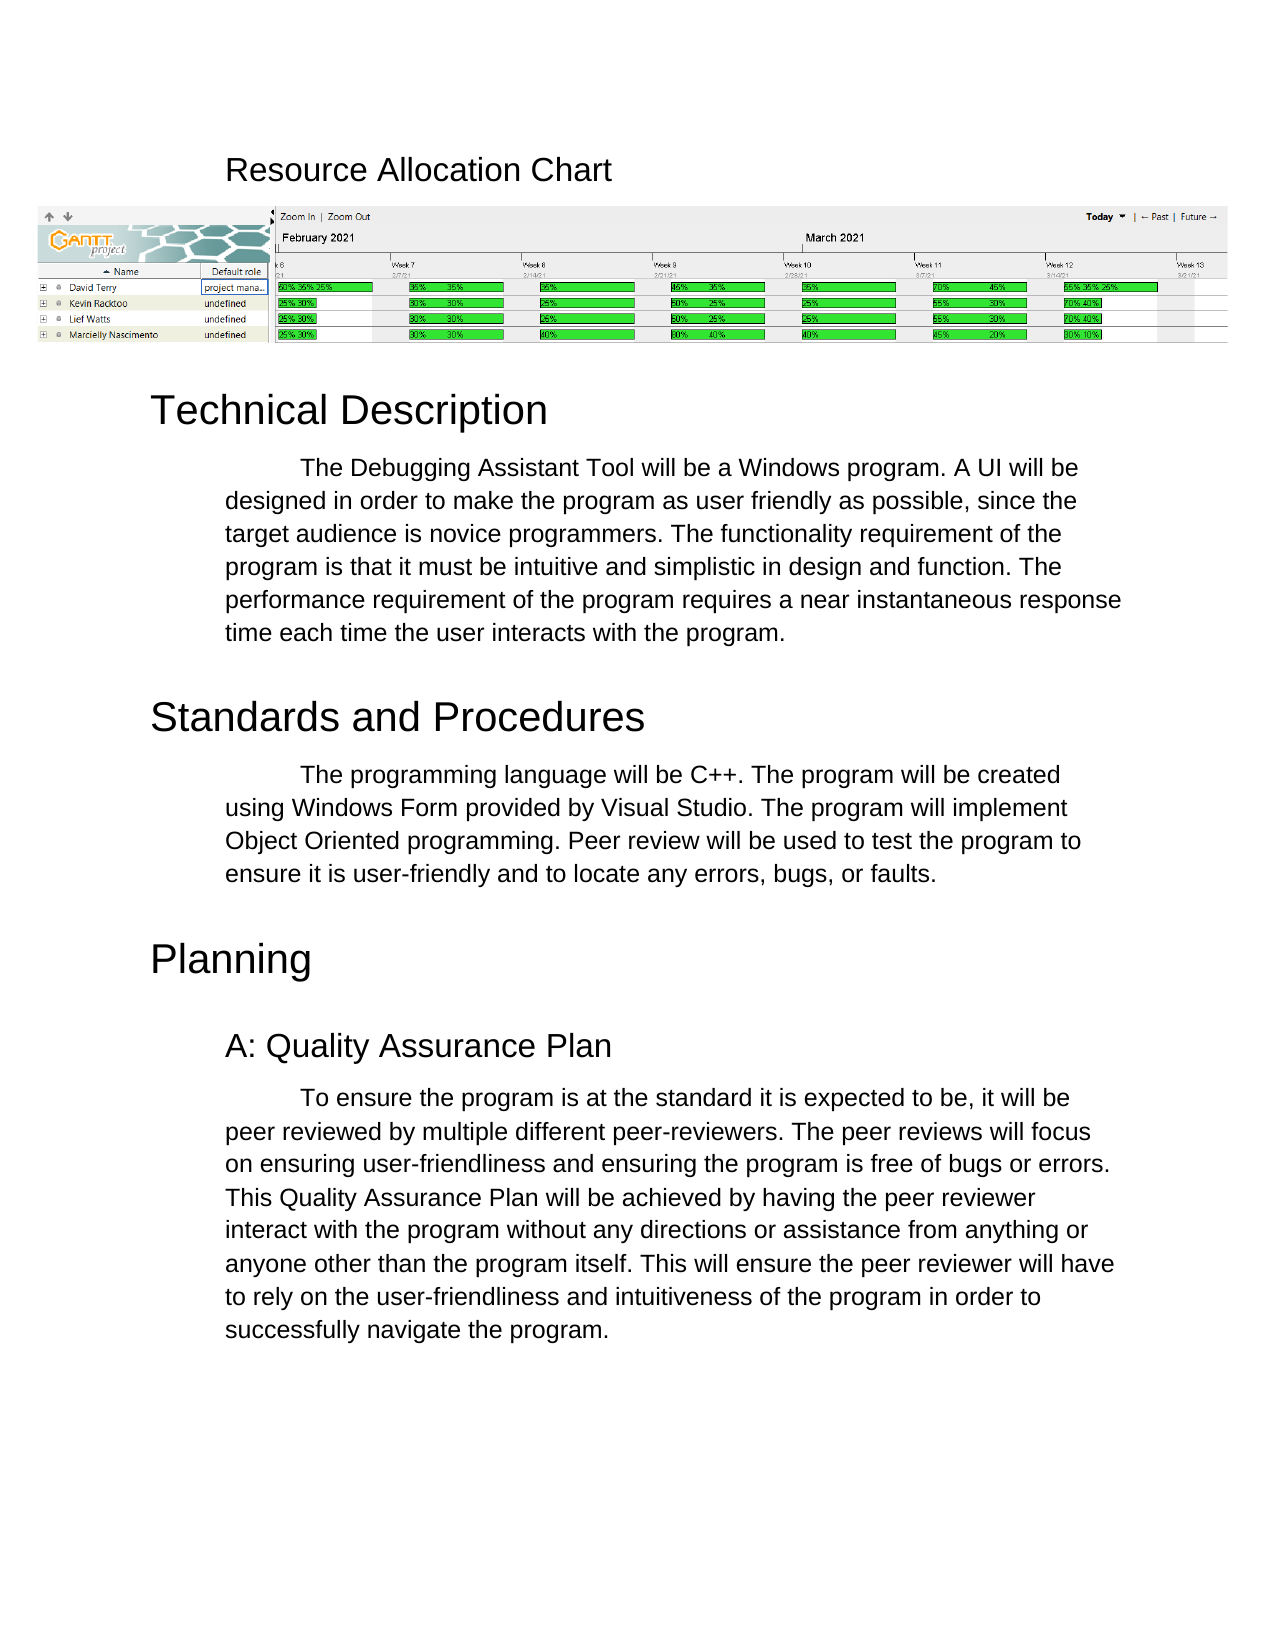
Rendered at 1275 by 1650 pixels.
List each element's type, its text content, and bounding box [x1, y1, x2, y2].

text To ensure the program is at the standard it is expected to be, it will be peer reviewed by multiple different peer-reviewers. The peer reviews will focus on ensuring user-friendliness and ensuring the program is free of bugs or errors. This Quality Assurance Plan will be achieved by having the peer reviewer interact with the program without any directions or assistance from anything or anyone other than the program itself. This will ensure the peer reviewer will have to rely on the user-friendliness and intuitiveness of the program in order to successfully navigate the program. [225, 1083, 1118, 1343]
subtitle Standards and Procedures [150, 693, 1256, 741]
subtitle Resource Allocation Chart [225, 150, 1256, 188]
picture [37, 206, 1228, 343]
subtitle A: Quality Assurance Plan [225, 1027, 1256, 1065]
text The programming language will be C++. The program will be created using Windows Form provided by Visual Studio. The program will implement Object Oriented programming. Peer review will be used to test the program to ensure it is user-friendly and to locate any errors, bugs, or faults. [225, 760, 1108, 888]
text The Debugging Assistant Tool will be a Windows program. A UI will be designed in order to make the program as user friendly as possible, since the target audience is novice programmers. The functionality requirement of the program is that it must be intuitive and simplistic in design and function. The performance requirement of the program requires a near instantaneous response time each time the user interacts with the program. [225, 453, 1140, 647]
subtitle Planning [150, 934, 1256, 982]
subtitle Technical Description [150, 385, 1256, 433]
